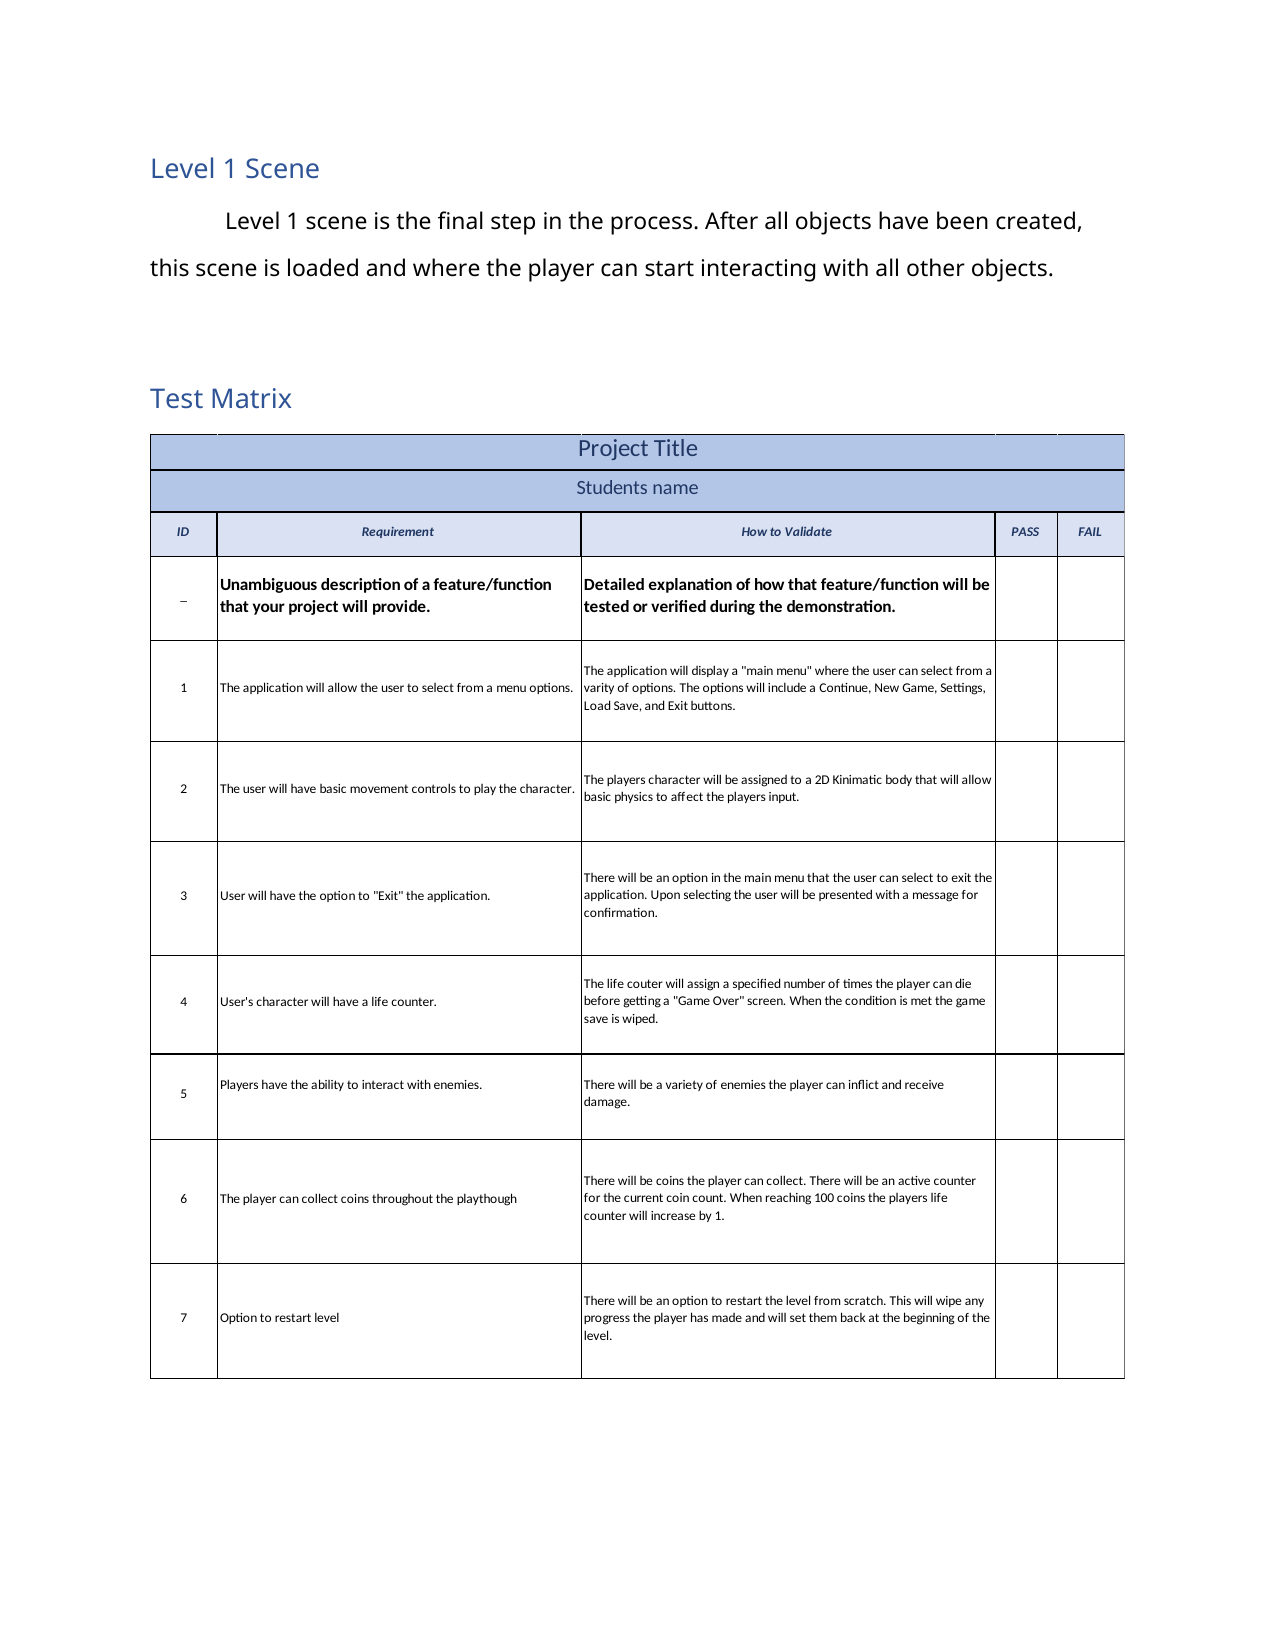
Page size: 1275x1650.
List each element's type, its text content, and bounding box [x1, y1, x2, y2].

subtitle Test Matrix [150, 379, 1125, 416]
subtitle Level 1 Scene [150, 150, 1125, 187]
text Level 1 scene is the final step in the process. After all objects have been created, this scene is loaded and where the player can start interacting with all other objects. [150, 205, 1125, 283]
